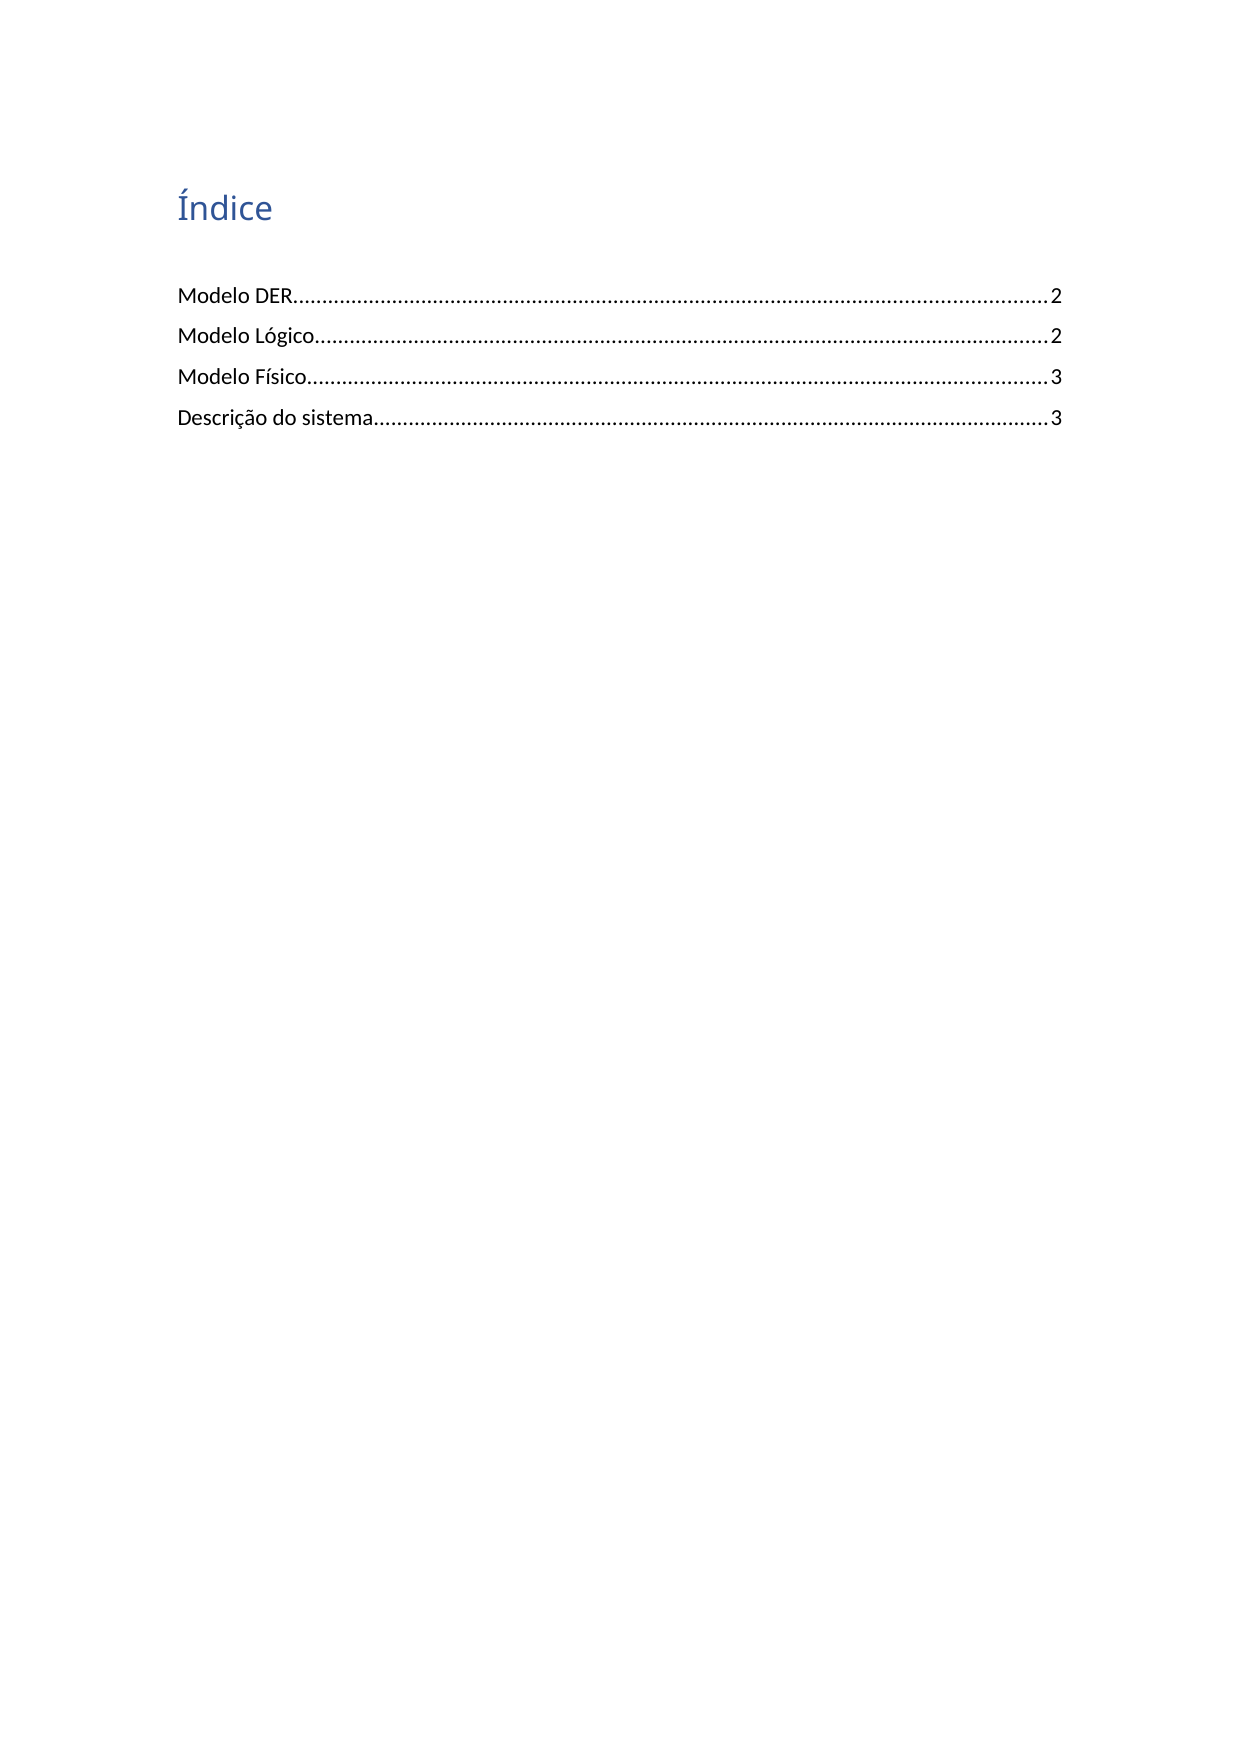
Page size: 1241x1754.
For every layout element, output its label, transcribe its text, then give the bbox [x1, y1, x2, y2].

subtitle Índice [177, 185, 1063, 230]
text Modelo DER 2 [177, 281, 1063, 309]
text Descrição do sistema 3 [177, 403, 1063, 431]
text Modelo Físico 3 [177, 362, 1063, 390]
text Modelo Lógico 2 [177, 321, 1063, 349]
